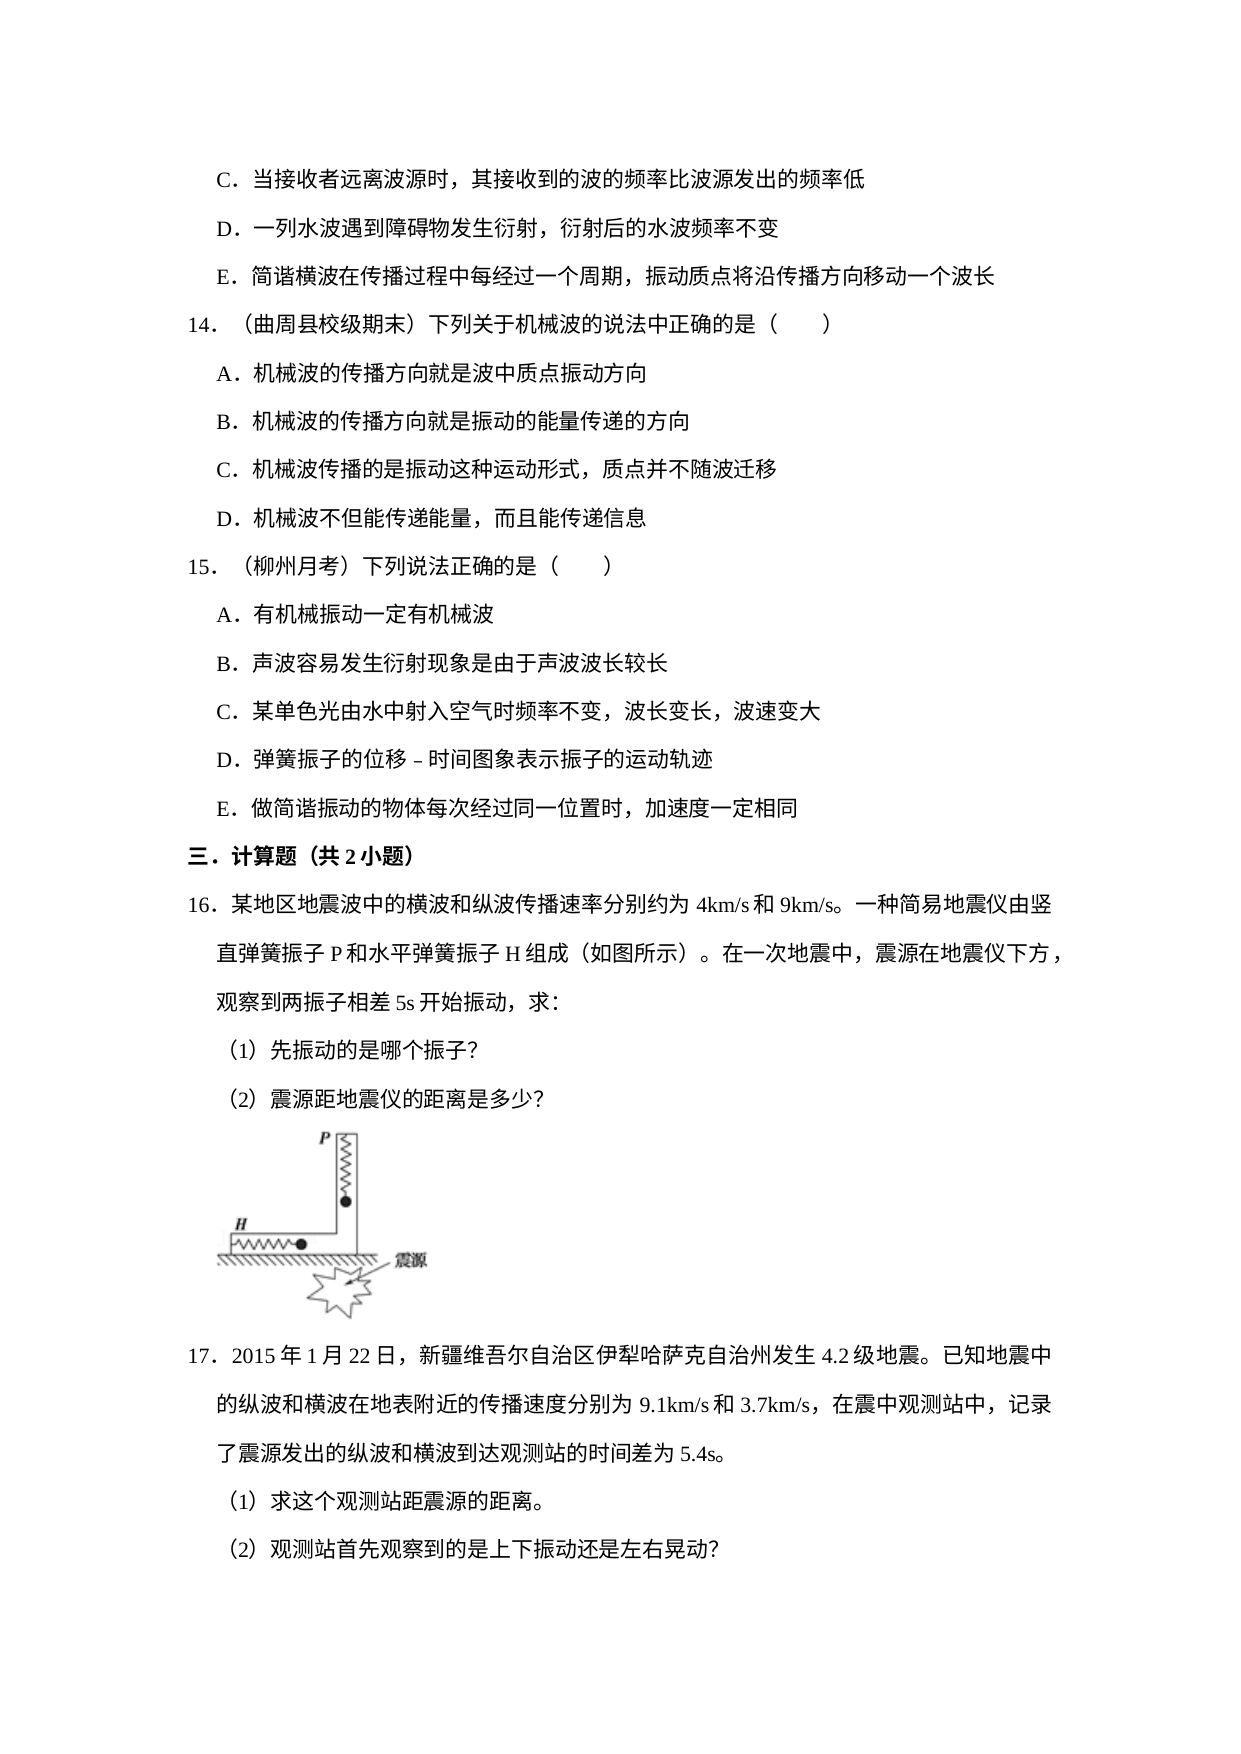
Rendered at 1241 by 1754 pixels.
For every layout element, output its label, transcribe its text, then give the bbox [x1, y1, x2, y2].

text 15．（柳州月考）下列说法正确的是（ ） [187, 549, 1053, 581]
picture [216, 1129, 432, 1324]
text C．机械波传播的是振动这种运动形式，质点并不随波迁移 [187, 452, 1053, 484]
text B．声波容易发生衍射现象是由于声波波长较长 [187, 645, 1053, 678]
text A．机械波的传播方向就是波中质点振动方向 [187, 355, 1053, 388]
text 14．（曲周县校级期末）下列关于机械波的说法中正确的是（ ） [187, 307, 1053, 339]
text 17．2015年1月22日，新疆维吾尔自治区伊犁哈萨克自治州发生4.2级地震。已知地震中的纵波和横波在地表附近的传播速度分别为9.1km/s和3.7km/s，在震中观测站中，记录了震源发出的纵波和横波到达观测站的时间差为5.4s。 [187, 1338, 1053, 1468]
text 三．计算题（共2小题） [187, 839, 1053, 871]
text C．某单色光由水中射入空气时频率不变，波长变长，波速变大 [187, 694, 1053, 726]
text （2）观测站首先观察到的是上下振动还是左右晃动？ [216, 1532, 1053, 1564]
text D．一列水波遇到障碍物发生衍射，衍射后的水波频率不变 [187, 210, 1053, 243]
text B．机械波的传播方向就是振动的能量传递的方向 [187, 404, 1053, 436]
text E．简谐横波在传播过程中每经过一个周期，振动质点将沿传播方向移动一个波长 [187, 259, 1053, 291]
text D．弹簧振子的位移﹣时间图象表示振子的运动轨迹 [187, 742, 1053, 774]
text A．有机械振动一定有机械波 [187, 597, 1053, 629]
text （2）震源距地震仪的距离是多少？ [216, 1081, 1053, 1114]
text （1）先振动的是哪个振子？ [216, 1033, 1053, 1065]
text D．机械波不但能传递能量，而且能传递信息 [187, 500, 1053, 533]
text （1）求这个观测站距震源的距离。 [216, 1484, 1053, 1516]
text 16．某地区地震波中的横波和纵波传播速率分别约为4km/s和9km/s。一种简易地震仪由竖直弹簧振子P和水平弹簧振子H组成（如图所示）。在一次地震中，震源在地震仪下方，观察到两振子相差5s开始振动，求： [187, 887, 1053, 1017]
text E．做简谐振动的物体每次经过同一位置时，加速度一定相同 [187, 790, 1053, 823]
text C．当接收者远离波源时，其接收到的波的频率比波源发出的频率低 [187, 162, 1053, 194]
